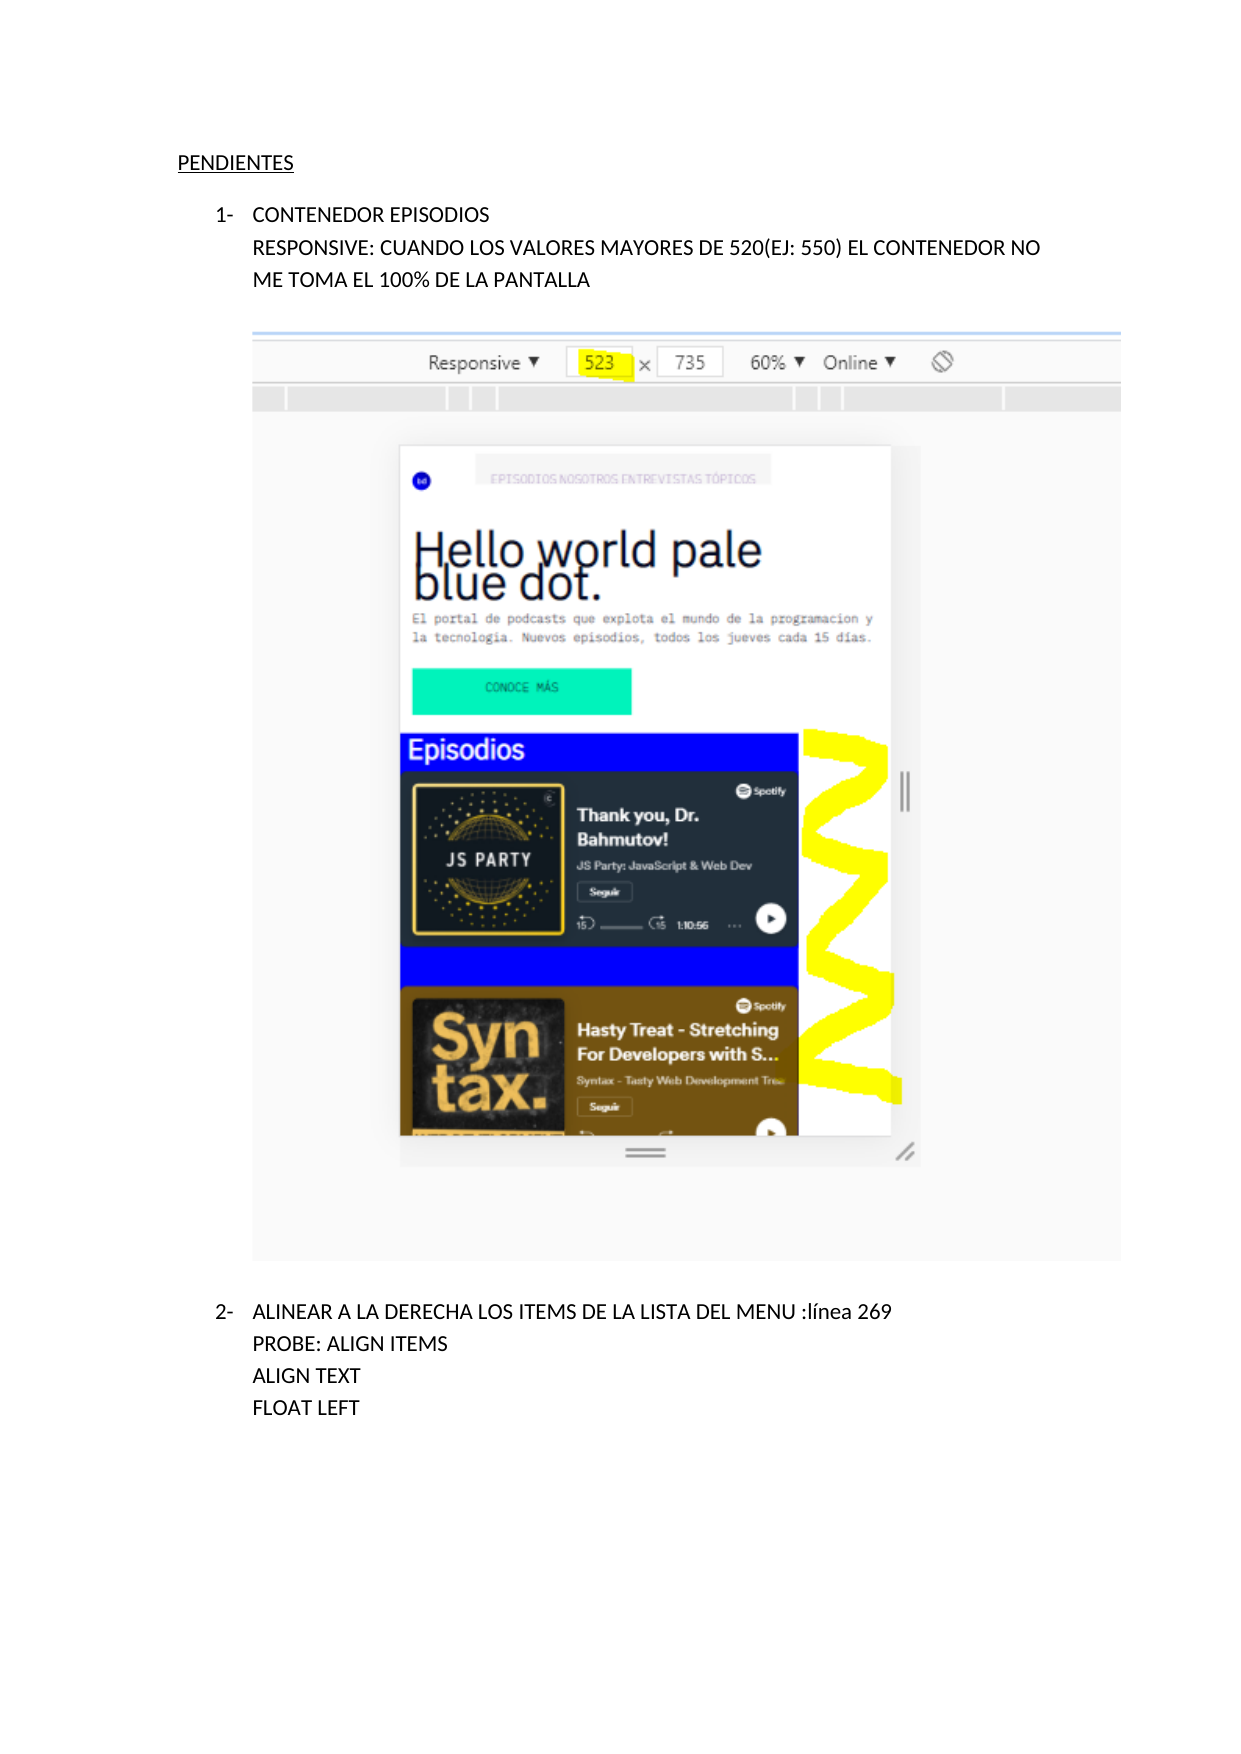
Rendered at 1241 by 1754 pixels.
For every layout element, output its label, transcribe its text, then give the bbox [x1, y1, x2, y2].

list PROBE: ALIGN ITEMS [252, 1329, 1063, 1357]
list RESPONSIVE: CUANDO LOS VALORES MAYORES DE 520(EJ: 550) EL CONTENEDOR NO ME TOMA EL 100% DE LA PANTALLA [252, 233, 1063, 293]
list CONTENEDOR EPISODIOS [215, 201, 1063, 229]
picture [252, 329, 1121, 1261]
list FLOAT LEFT [252, 1393, 1063, 1422]
list ALIGN TEXT [252, 1361, 1063, 1389]
list ALINEAR A LA DERECHA LOS ITEMS DE LA LISTA DEL MENU :línea 269 [215, 1297, 1063, 1325]
text PENDIENTES [177, 148, 1063, 176]
